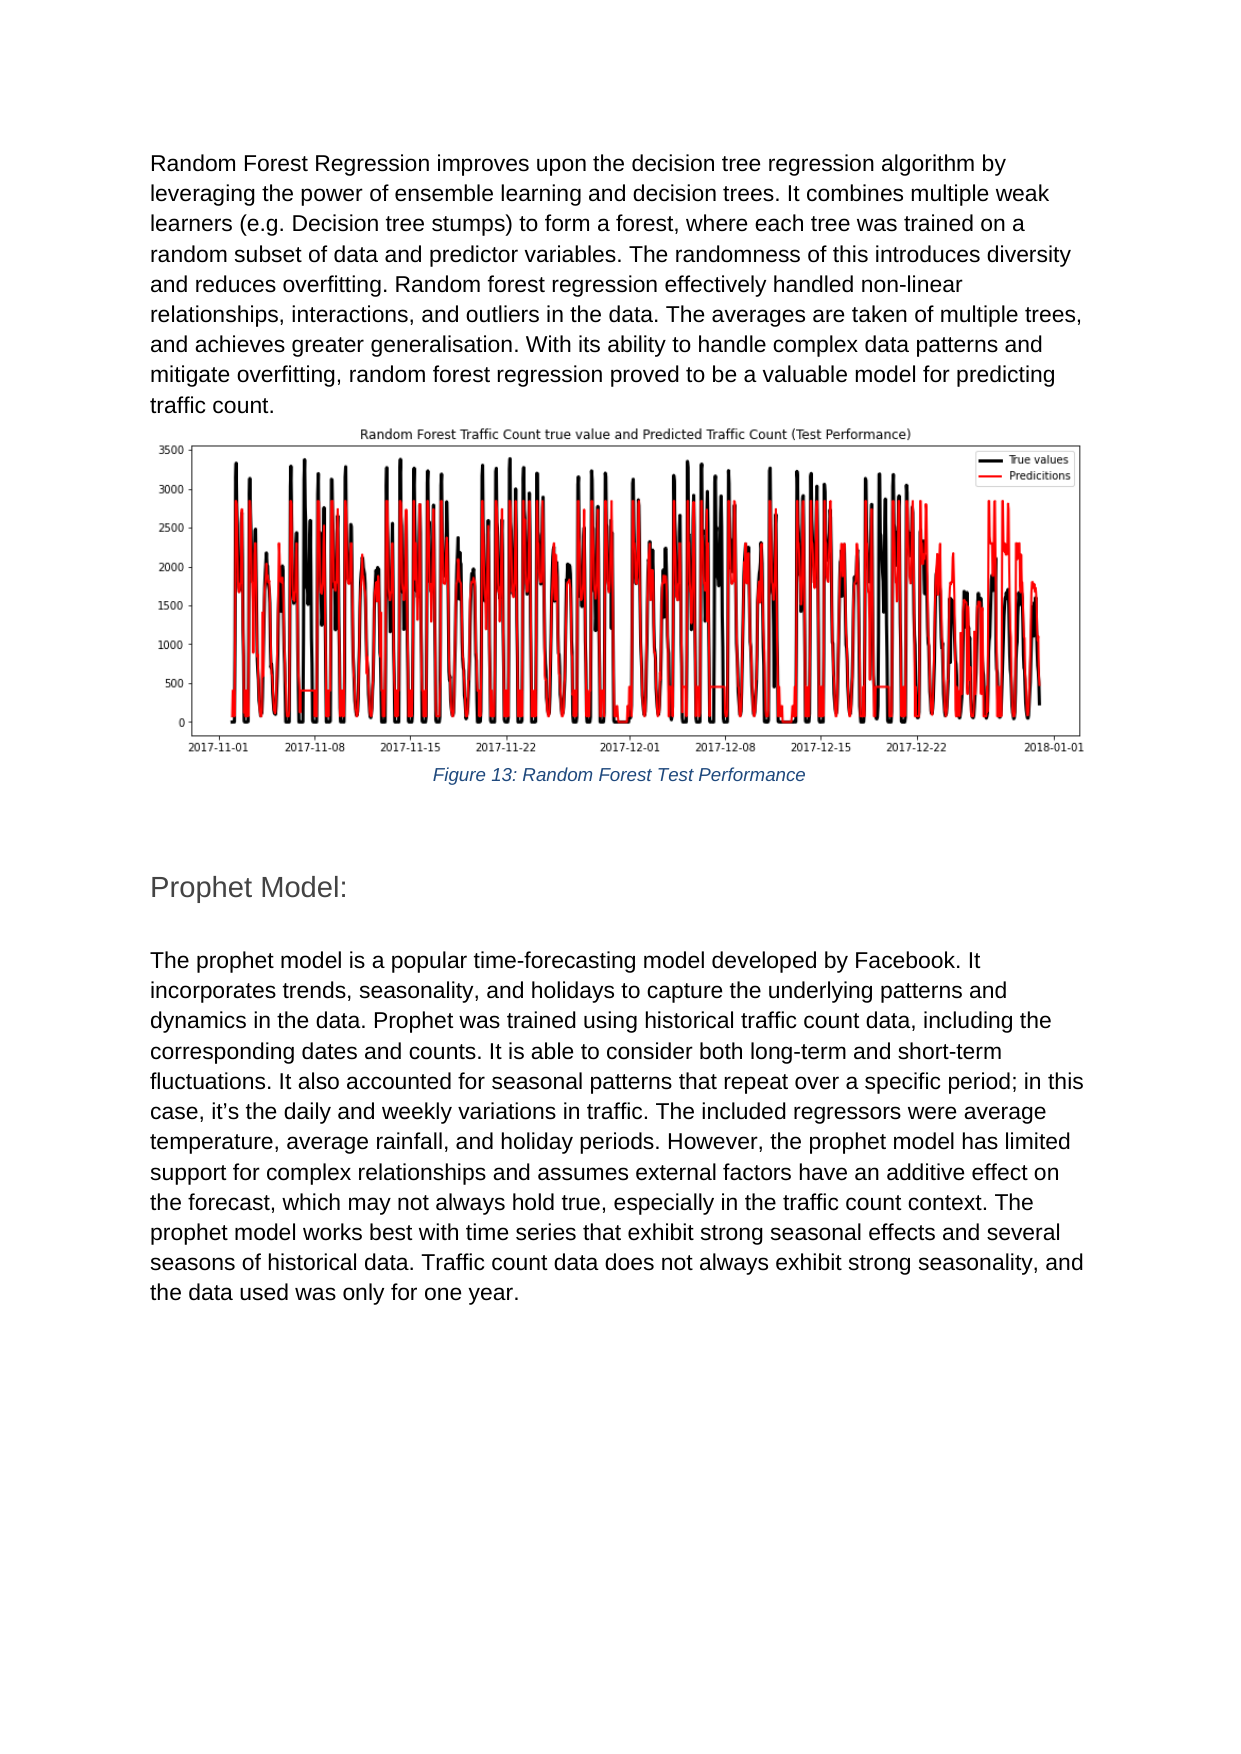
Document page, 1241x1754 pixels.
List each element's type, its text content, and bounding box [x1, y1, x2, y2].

text The prophet model is a popular time-forecasting model developed by Facebook. It incorporates trends, seasonality, and holidays to capture the underlying patterns and dynamics in the data. Prophet was trained using historical traffic count data, including the corresponding dates and counts. It is able to consider both long-term and short-term fluctuations. It also accounted for seasonal patterns that repeat over a specific period; in this case, it’s the daily and weekly variations in traffic. The included regressors were average temperature, average rainfall, and holiday periods. However, the prophet model has limited support for complex relationships and assumes external factors have an additive effect on the forecast, which may not always hold true, especially in the traffic count context. The prophet model works best with time series that exhibit strong seasonal effects and several seasons of historical data. Traffic count data does not always exhibit strong seasonality, and the data used was only for one year. [150, 947, 1090, 1306]
subtitle Prophet Model: [150, 870, 1090, 903]
picture [150, 421, 1091, 761]
text Random Forest Regression improves upon the decision tree regression algorithm by leveraging the power of ensemble learning and decision trees. It combines multiple weak learners (e.g. Decision tree stumps) to form a forest, where each tree was trained on a random subset of data and predictor variables. The randomness of this introduces diversity and reduces overfitting. Random forest regression effectively handled non-linear relationships, interactions, and outliers in the data. The averages are taken of multiple trees, and achieves greater generalisation. With its ability to handle complex data patterns and mitigate overfitting, random forest regression proved to be a valuable model for predicting traffic count. [150, 150, 1090, 418]
